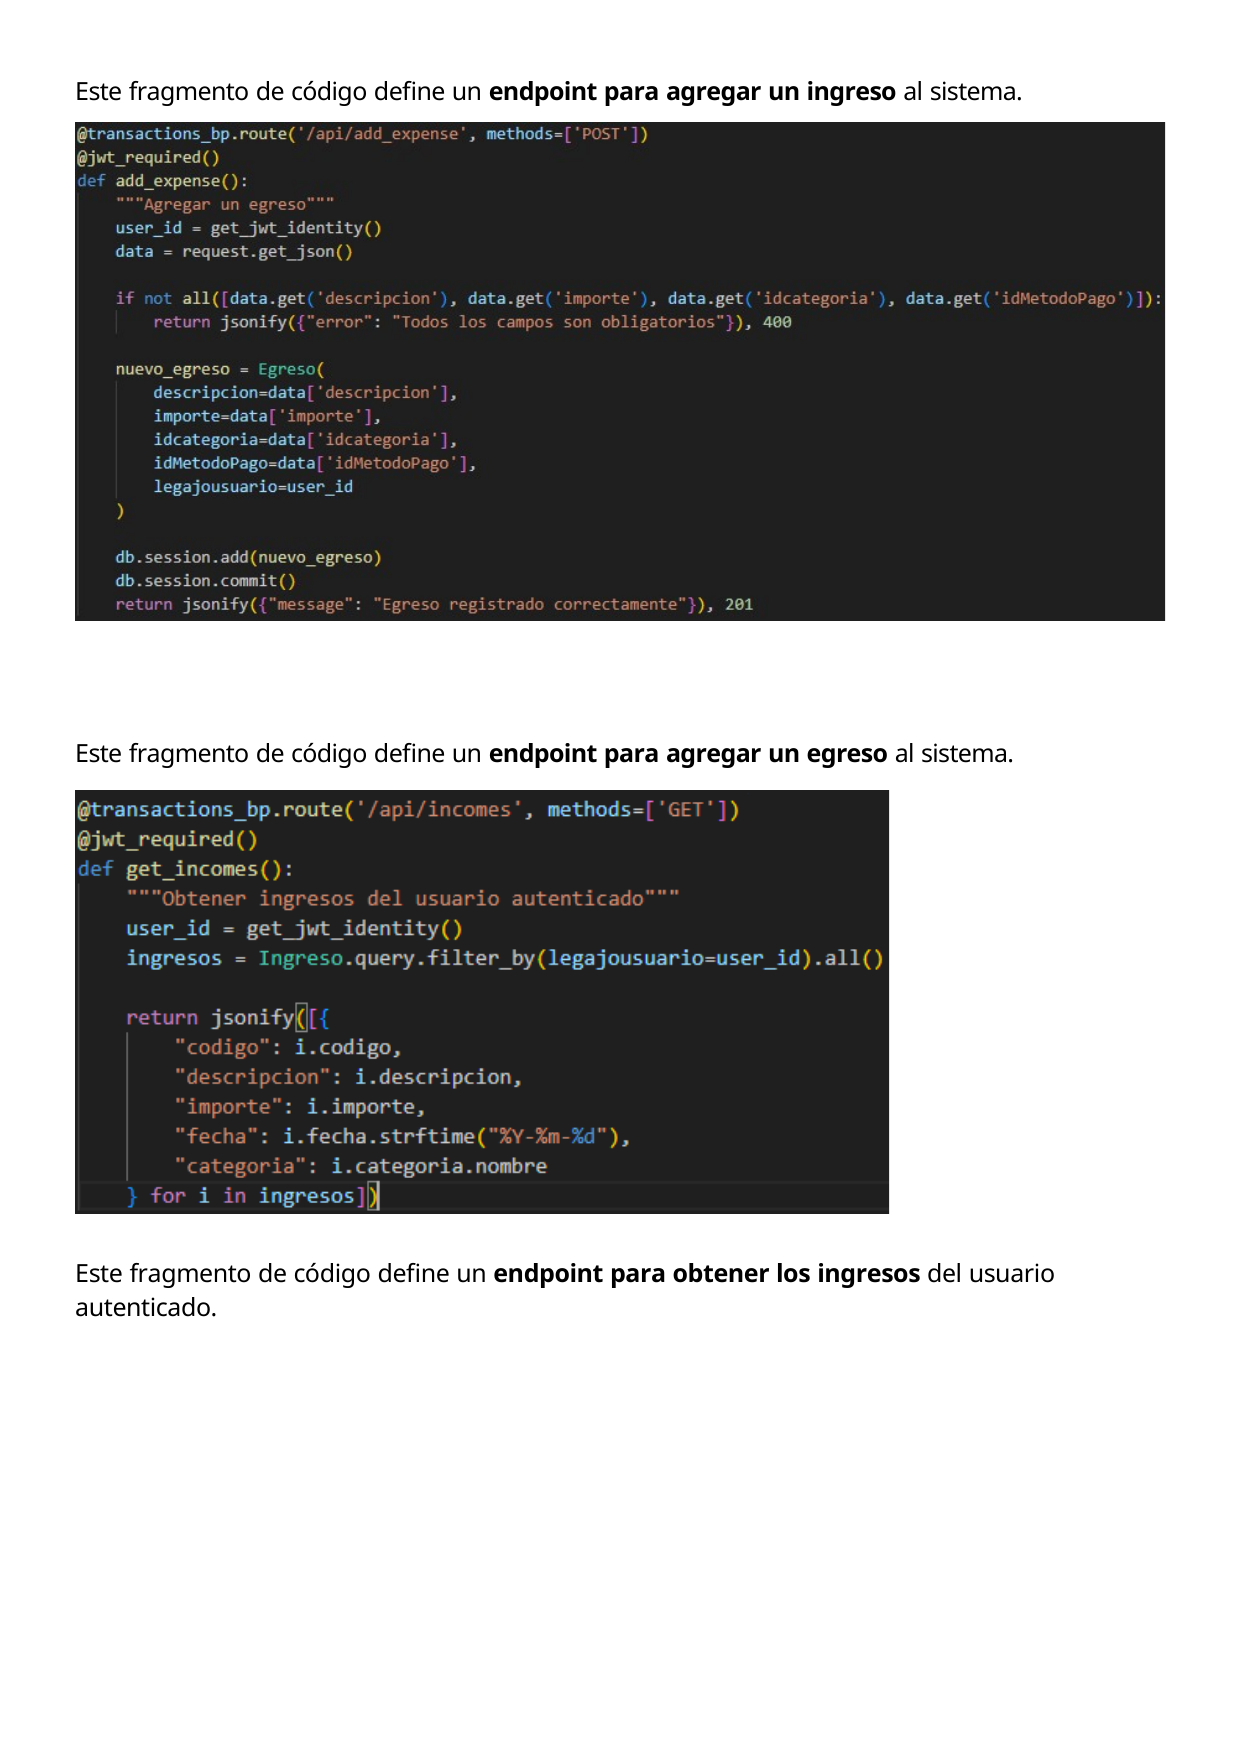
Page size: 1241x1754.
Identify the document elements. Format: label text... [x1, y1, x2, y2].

text Este fragmento de código define un endpoint para obtener los ingresos del usuario autenticado. [75, 1255, 1166, 1323]
text Este fragmento de código define un endpoint para agregar un ingreso al sistema. [75, 73, 1166, 107]
picture [75, 790, 890, 1214]
picture [75, 122, 1166, 621]
text Este fragmento de código define un endpoint para agregar un egreso al sistema. [75, 736, 1166, 770]
